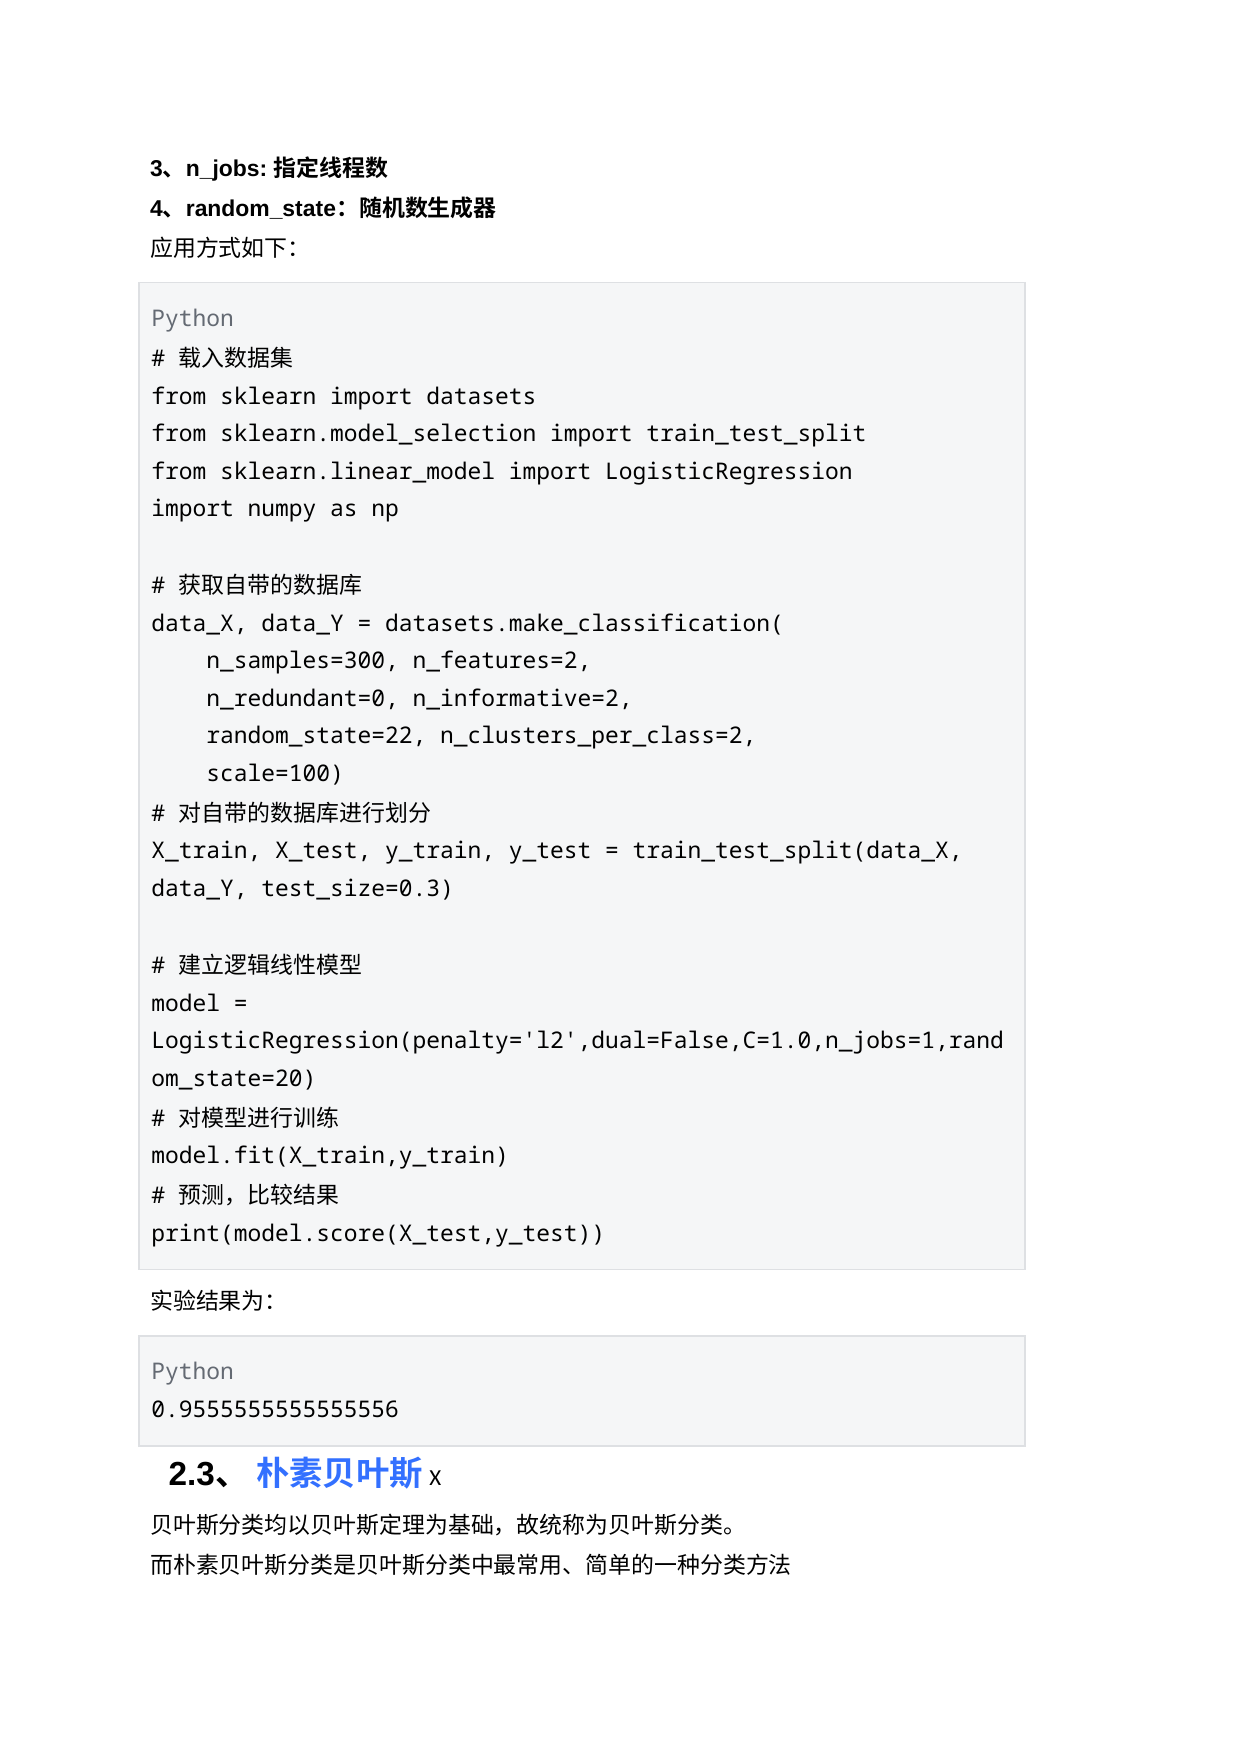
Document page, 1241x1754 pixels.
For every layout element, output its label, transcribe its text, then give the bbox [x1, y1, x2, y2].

text 实验结果为： [150, 1283, 1090, 1316]
table_header Python # 载入数据集 from sklearn import datasets from sklearn.model_selection import train_test_split from sklearn.linear_model import LogisticRegression import numpy as np # 获取自带的数据库 data_X, data_Y = datasets.make_classification( n_samples=300, n_features=2, n_redundant=0, n_informative=2, random_state=22, n_clusters_per_class=2, scale=100) # 对自带的数据库进行划分 X_train, X_test, y_train, y_test = train_test_split(data_X, data_Y, test_size=0.3) # 建立逻辑线性模型 model = LogisticRegression(penalty='l2',dual=False,C=1.0,n_jobs=1,random_state=20) # 对模型进行训练 model.fit(X_train,y_train) # 预测，比较结果 print(model.score(X_test,y_test)) [140, 283, 1024, 1269]
text 贝叶斯分类均以贝叶斯定理为基础，故统称为贝叶斯分类。 而朴素贝叶斯分类是贝叶斯分类中最常用、简单的一种分类方法 [150, 1507, 1090, 1580]
table_header Python 0.9555555555555556 [140, 1337, 1024, 1445]
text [150, 150, 1090, 263]
